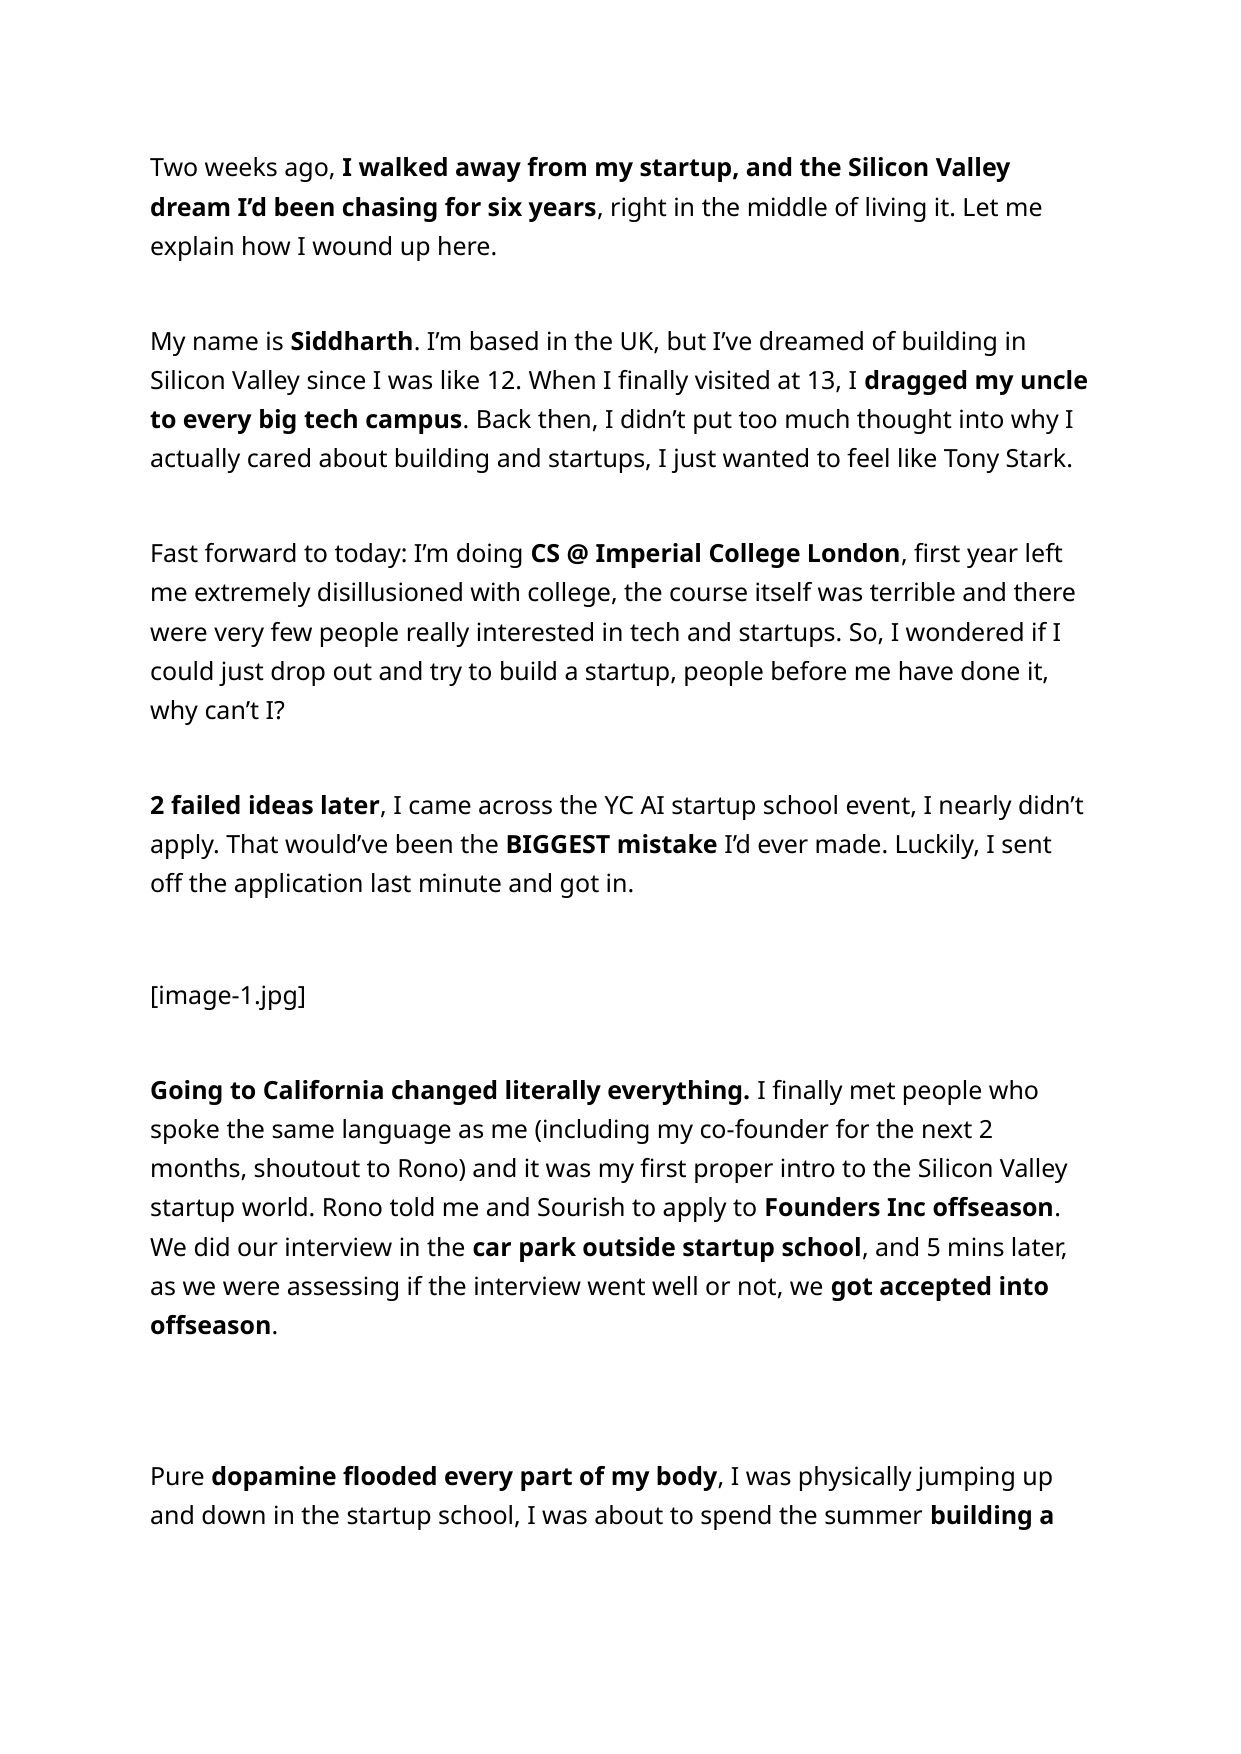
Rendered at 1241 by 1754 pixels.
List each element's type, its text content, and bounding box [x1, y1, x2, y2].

text Going to California changed literally everything. I finally met people who spoke the same language as me (including my co-founder for the next 2 months, shoutout to Rono) and it was my first proper intro to the Silicon Valley startup world. Rono told me and Sourish to apply to Founders Inc offseason. We did our interview in the car park outside startup school, and 5 mins later, as we were assessing if the interview went well or not, we got accepted into offseason. [150, 1033, 1090, 1342]
text 2 failed ideas later, I came across the YC AI startup school event, I nearly didn’t apply. That would’ve been the BIGGEST mistake I’d ever made. Luckily, I sent off the application last minute and got in. [150, 748, 1090, 900]
text Fast forward to today: I’m doing CS @ Imperial College London, first year left me extremely disillusioned with college, the course itself was terrible and there were very few people really interested in tech and startups. So, I wondered if I could just drop out and try to build a startup, people before me have done it, why can’t I? [150, 497, 1090, 727]
text [image-1.jpg] [150, 977, 1090, 1012]
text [150, 1419, 1090, 1532]
text My name is Siddharth. I’m based in the UK, but I’ve dreamed of building in Silicon Valley since I was like 12. When I finally visited at 13, I dragged my uncle to every big tech campus. Back then, I didn’t put too much thought into why I actually cared about building and startups, I just wanted to feel like Tony Stark. [150, 284, 1090, 475]
text Two weeks ago, I walked away from my startup, and the Silicon Valley dream I’d been chasing for six years, right in the middle of living it. Let me explain how I wound up here. [150, 150, 1090, 262]
